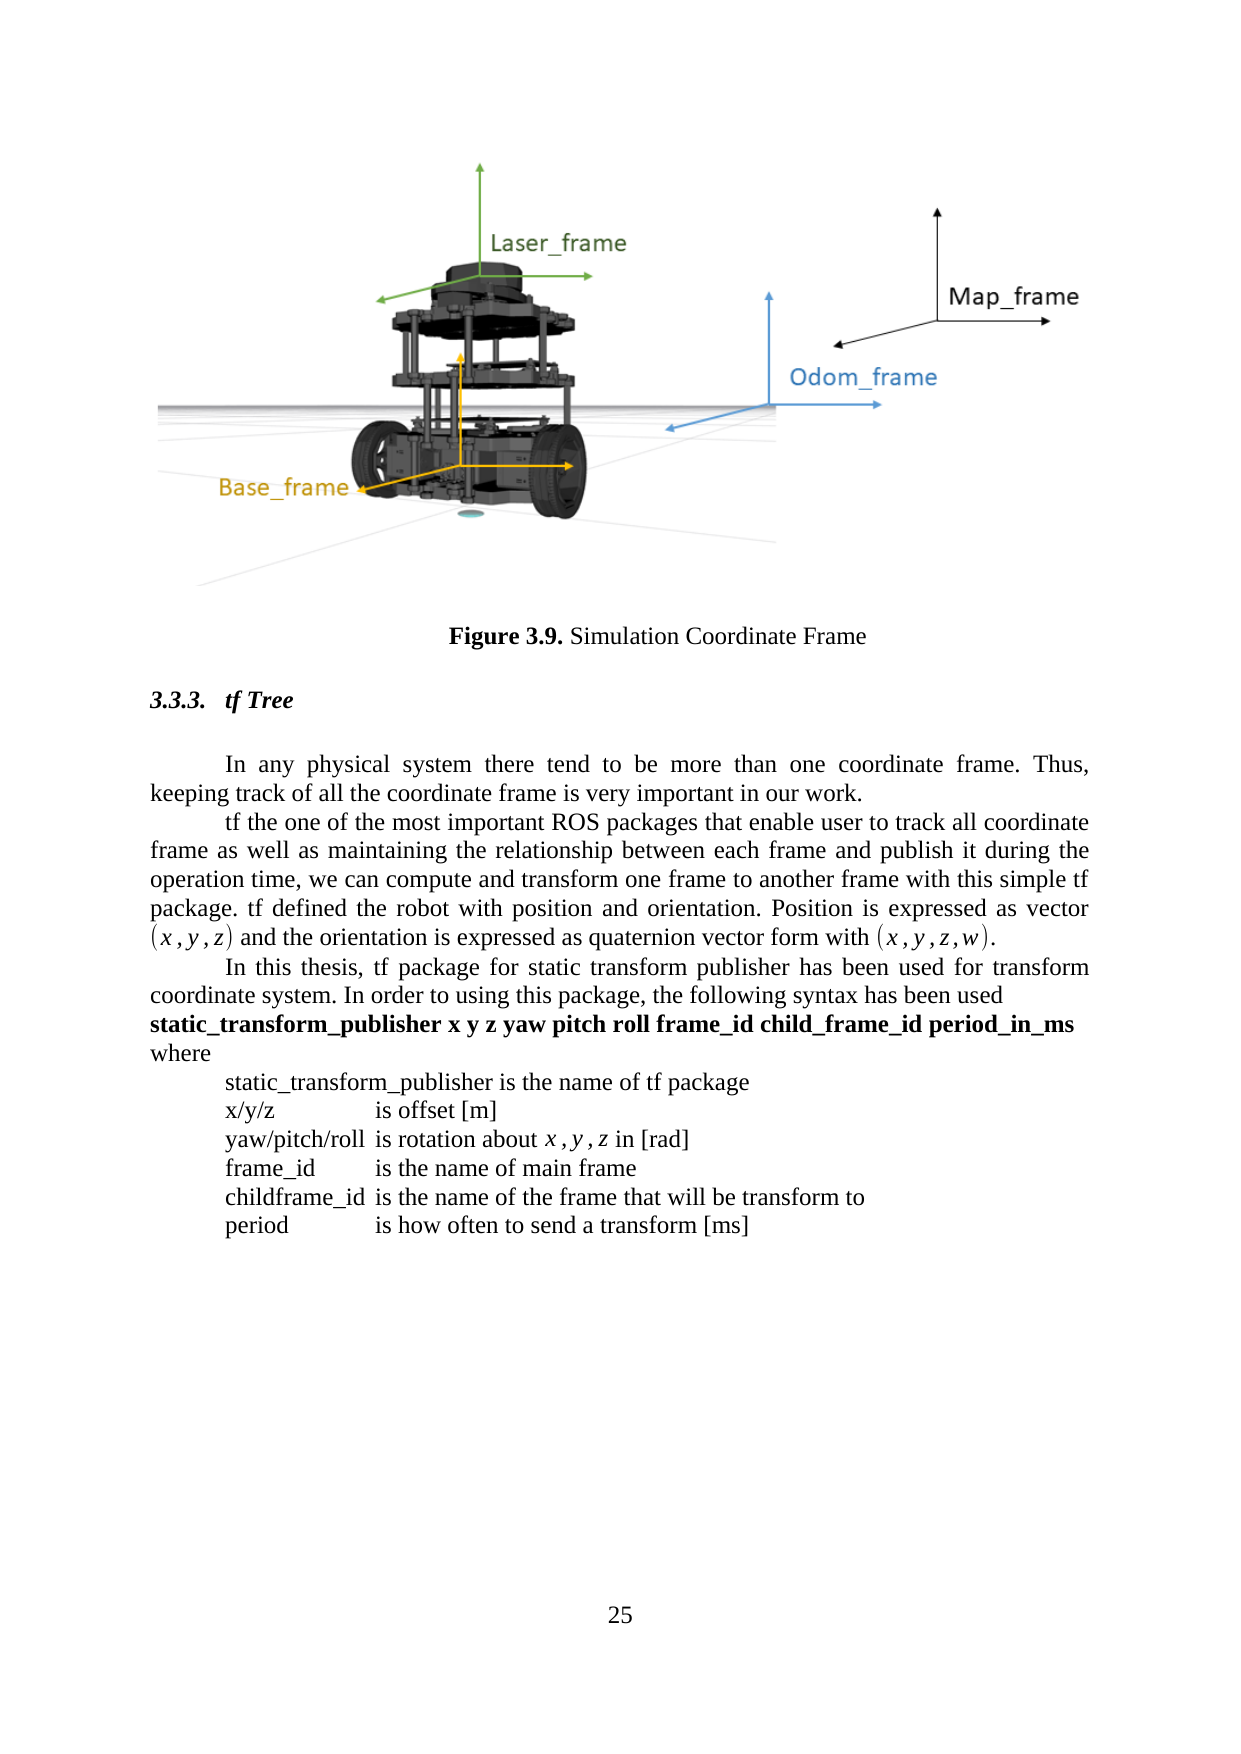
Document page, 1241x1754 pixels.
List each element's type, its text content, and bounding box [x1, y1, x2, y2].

text static_transform_publisher is the name of tf package [150, 1067, 1090, 1095]
text In any physical system there tend to be more than one coordinate frame. Thus, keeping track of all the coordinate frame is very important in our work. [150, 749, 1090, 807]
subtitle tf Tree [150, 685, 1090, 714]
text tf the one of the most important ROS packages that enable user to track all coordinate frame as well as maintaining the relationship between each frame and publish it during the operation time, we can compute and transform one frame to another frame with this simple tf package. tf defined the robot with position and orientation. Position is expressed as vector and the orientation is expressed as quaternion vector form with . [150, 807, 1090, 952]
text In this thesis, tf package for static transform publisher has been used for transform coordinate system. In order to using this package, the following syntax has been used [150, 952, 1090, 1009]
text static_transform_publisher x y z yaw pitch roll frame_id child_frame_id period_in_ms [150, 1009, 1090, 1038]
text period is how often to send a transform [ms] [225, 1210, 1090, 1239]
text x/y/z is offset [m] [150, 1095, 1090, 1124]
text frame_id is the name of main frame [225, 1153, 1090, 1182]
text yaw/pitch/roll is rotation about in [rad] [225, 1124, 1090, 1153]
text Figure 3.9. Simulation Coordinate Frame [150, 621, 1090, 650]
picture [150, 150, 1091, 586]
text where [150, 1038, 1090, 1067]
text childframe_id is the name of the frame that will be transform to [225, 1182, 1090, 1210]
